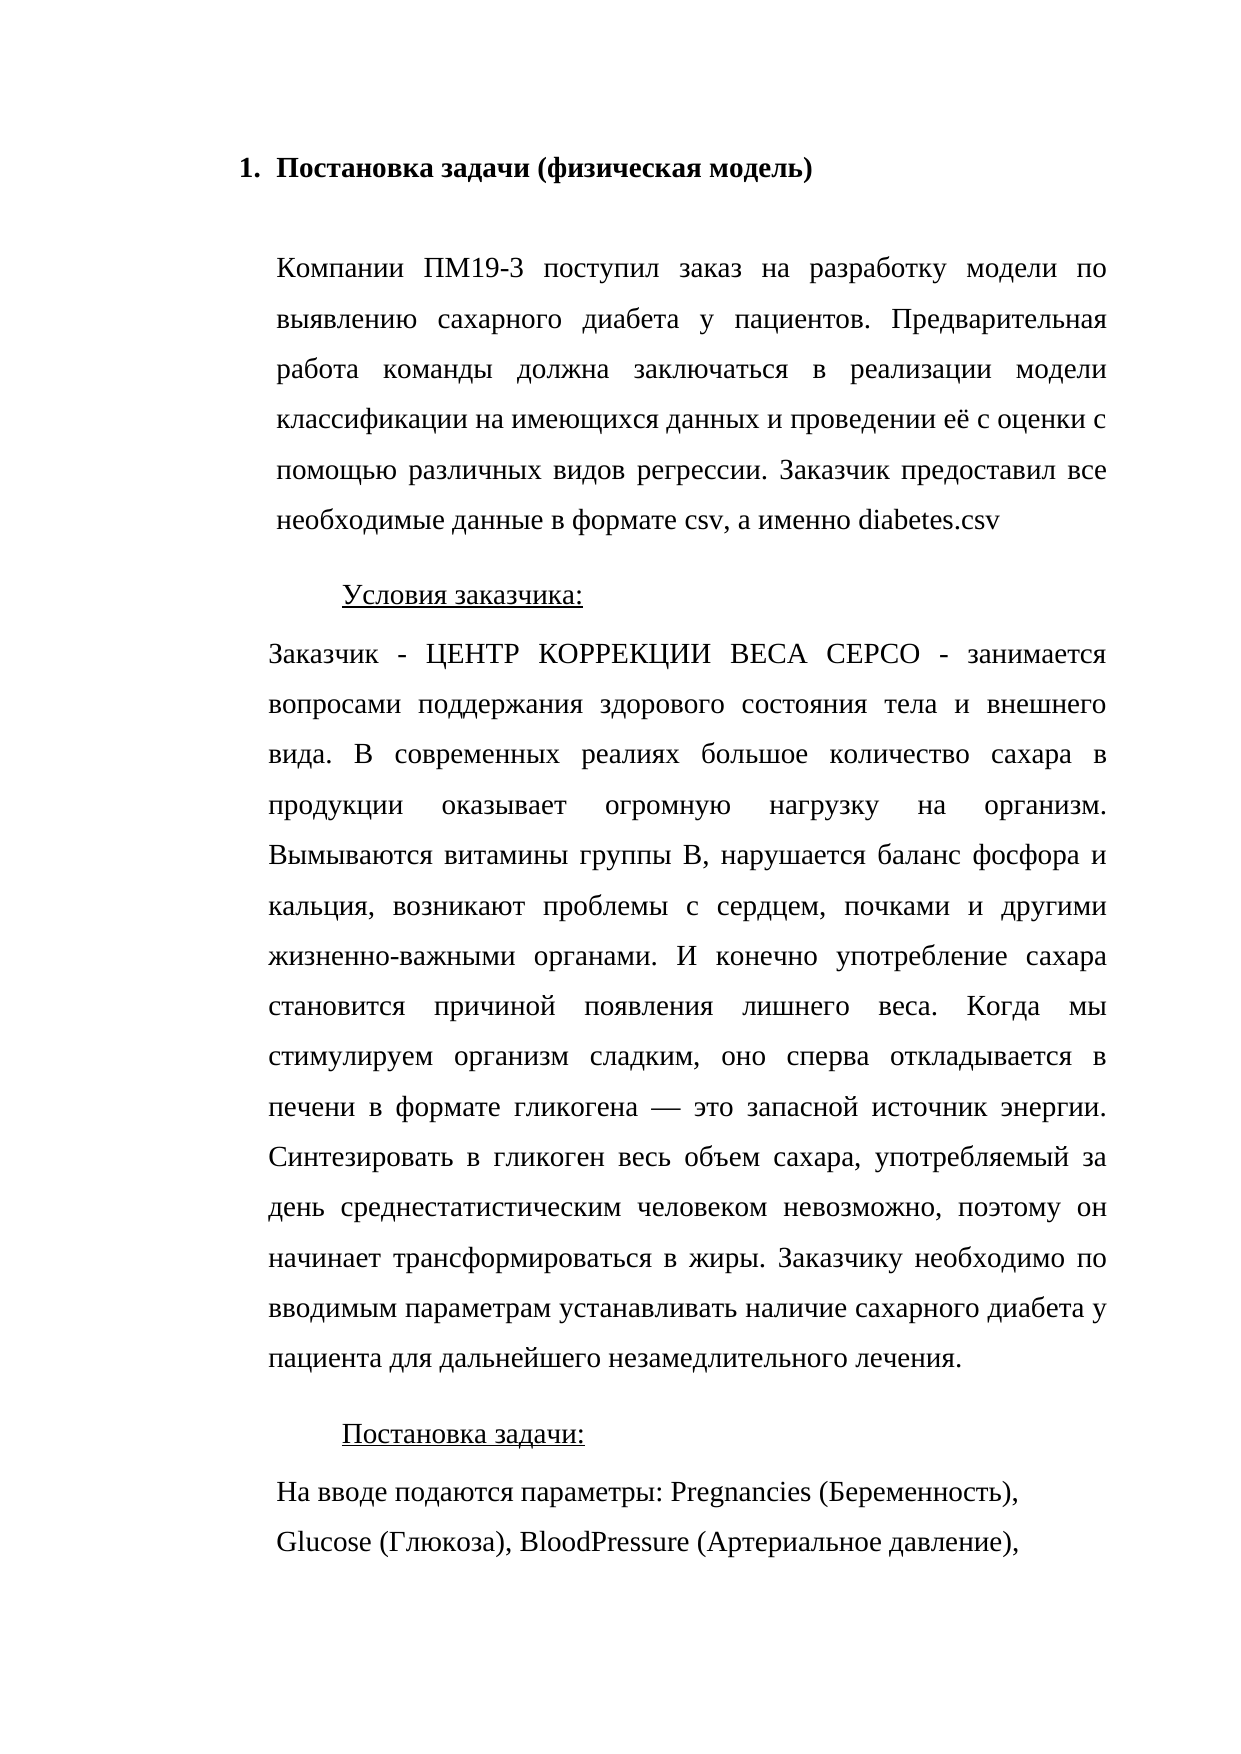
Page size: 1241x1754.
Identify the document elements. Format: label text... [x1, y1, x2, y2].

list Постановка задачи (физическая модель) [239, 150, 1107, 183]
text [276, 1474, 1107, 1558]
text Условия заказчика: [283, 577, 1107, 611]
text Постановка задачи: [283, 1416, 1107, 1449]
text Компании ПМ19-3 поступил заказ на разработку модели по выявлению сахарного диабета у пациентов. Предварительная работа команды должна заключаться в реализации модели классификации на имеющихся данных и проведении её с оценки с помощью различных видов регрессии. Заказчик предоставил все необходимые данные в формате csv, а именно diabetes.csv [276, 251, 1107, 536]
text Заказчик - ЦЕНТР КОРРЕКЦИИ ВЕСА СЕРСО - занимается вопросами поддержания здорового состояния тела и внешнего вида. В современных реалиях большое количество сахара в продукции оказывает огромную нагрузку на организм. Вымываются витамины группы В, нарушается баланс фосфора и кальция, возникают проблемы с сердцем, почками и другими жизненно-важными органами. И конечно употребление сахара становится причиной появления лишнего веса. Когда мы стимулируем организм сладким, оно сперва откладывается в печени в формате гликогена — это запасной источник энергии. Синтезировать в гликоген весь объем сахара, употребляемый за день среднестатистическим человеком невозможно, поэтому он начинает трансформироваться в жиры. Заказчику необходимо по вводимым параметрам устанавливать наличие сахарного диабета у пациента для дальнейшего незамедлительного лечения. [268, 636, 1107, 1374]
